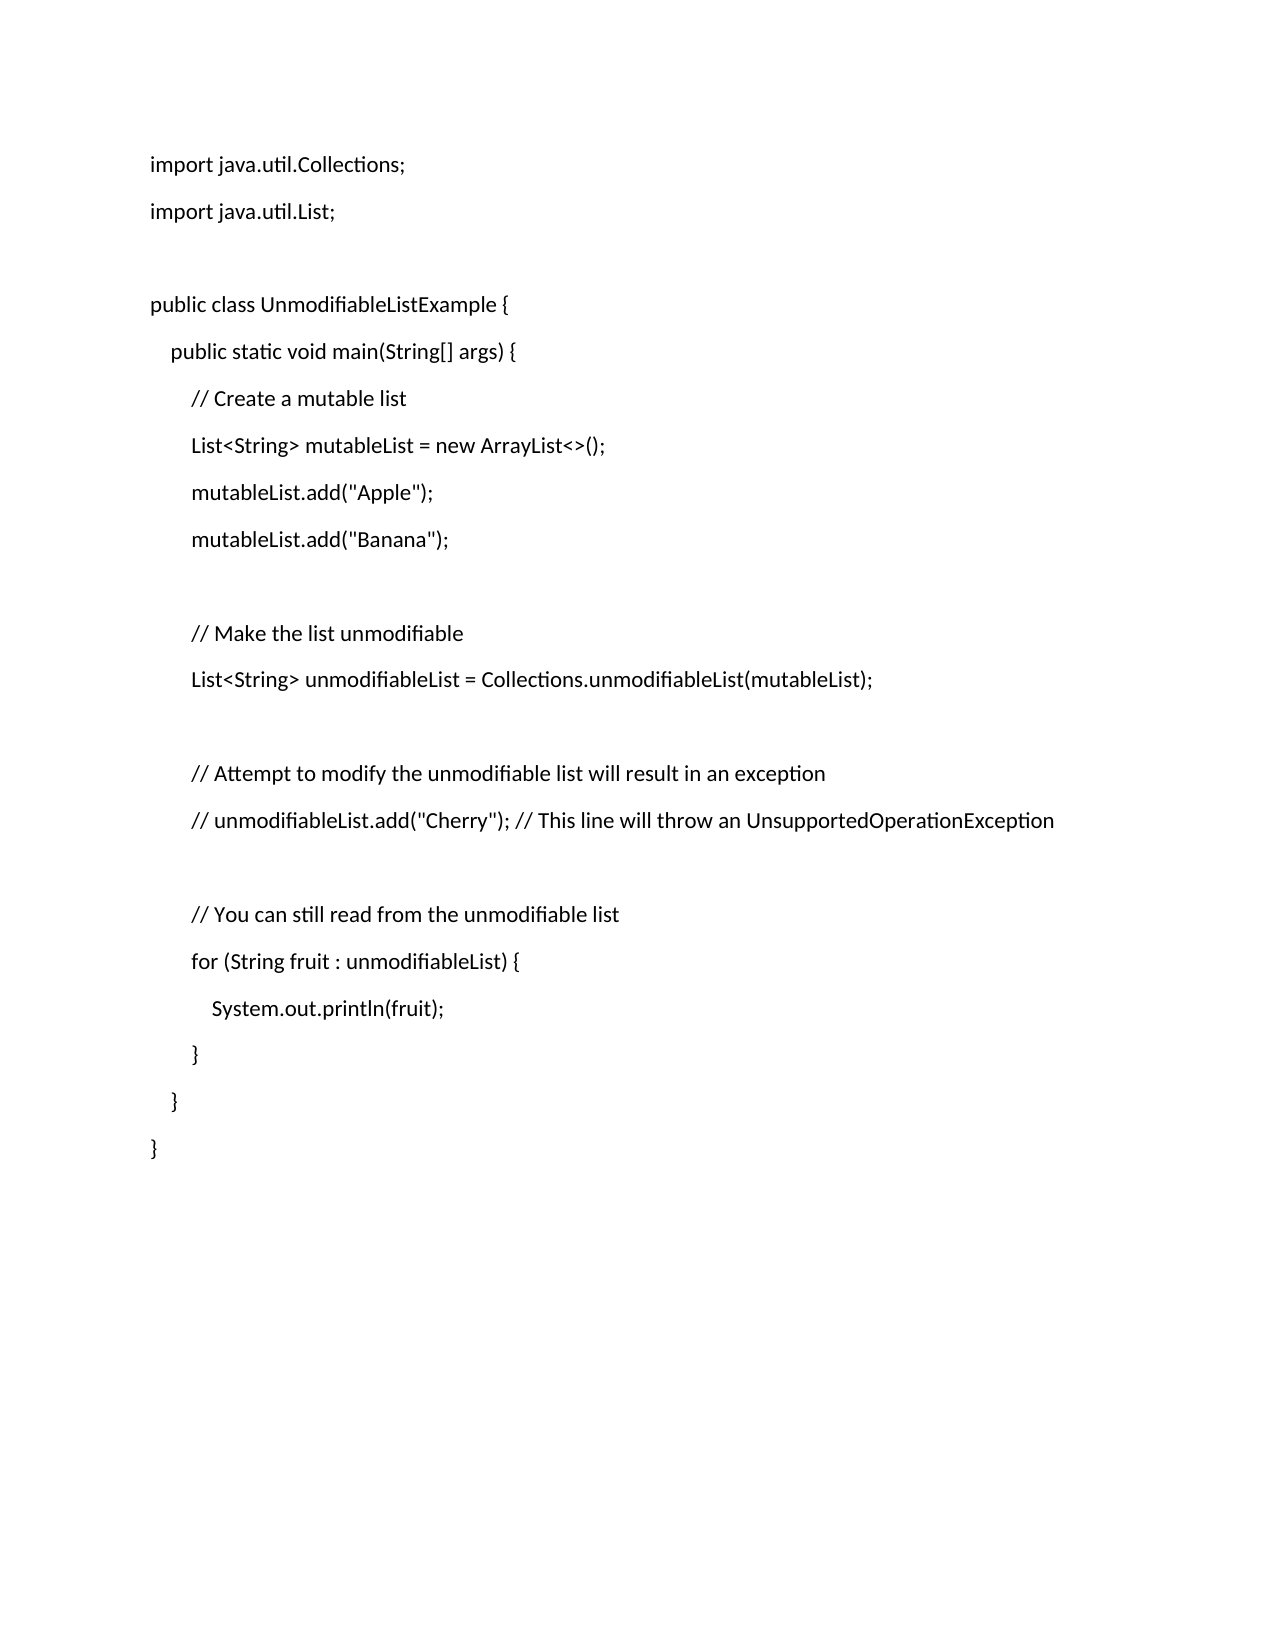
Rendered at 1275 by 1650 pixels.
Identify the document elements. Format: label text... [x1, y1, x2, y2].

text // Attempt to modify the unmodifiable list will result in an exception [150, 759, 1125, 787]
text } [150, 1134, 1125, 1162]
text // Create a mutable list [150, 384, 1125, 412]
text System.out.println(fruit); [150, 994, 1125, 1022]
text public static void main(String[] args) { [150, 337, 1125, 366]
text mutableList.add("Banana"); [150, 525, 1125, 553]
text List<String> mutableList = new ArrayList<>(); [150, 431, 1125, 459]
text // unmodifiableList.add("Cherry"); // This line will throw an UnsupportedOperationException [150, 806, 1125, 834]
text } [150, 1087, 1125, 1116]
text } [150, 1041, 1125, 1069]
text import java.util.Collections; [150, 150, 1125, 178]
text for (String fruit : unmodifiableList) { [150, 947, 1125, 975]
text List<String> unmodifiableList = Collections.unmodifiableList(mutableList); [150, 666, 1125, 694]
text // Make the list unmodifiable [150, 619, 1125, 647]
text import java.util.List; [150, 197, 1125, 225]
text // You can still read from the unmodifiable list [150, 900, 1125, 928]
text mutableList.add("Apple"); [150, 478, 1125, 506]
text public class UnmodifiableListExample { [150, 291, 1125, 319]
